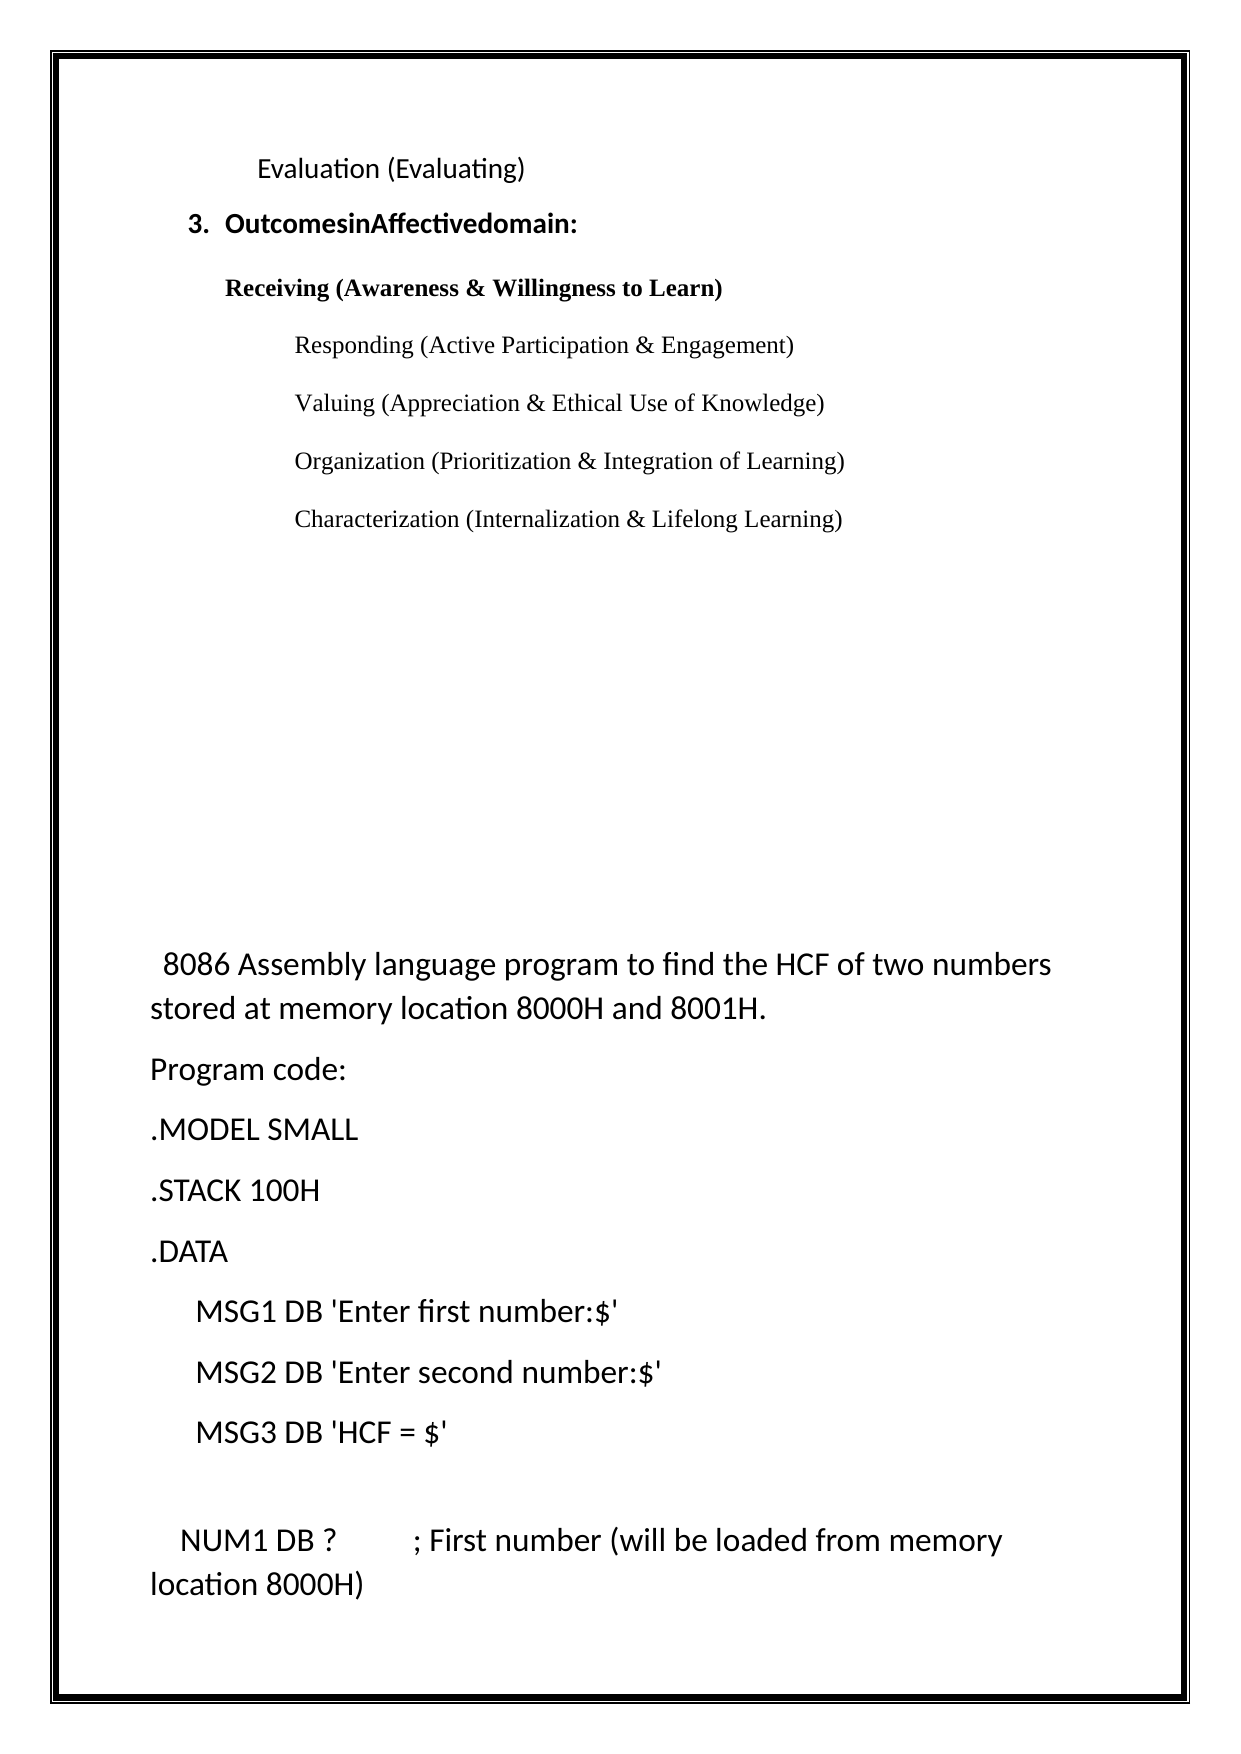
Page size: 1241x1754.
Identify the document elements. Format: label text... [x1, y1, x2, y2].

text MSG1 DB 'Enter first number:$' [150, 1290, 1090, 1331]
text Receiving (Awareness & Willingness to Learn) [225, 273, 1090, 301]
text  Valuing (Appreciation & Ethical Use of Knowledge) [225, 388, 1090, 417]
text .MODEL SMALL [150, 1108, 1090, 1149]
text .DATA [150, 1230, 1090, 1270]
text MSG2 DB 'Enter second number:$' [150, 1351, 1090, 1392]
list OutcomesinAffectivedomain: [187, 205, 1090, 241]
text  Characterization (Internalization & Lifelong Learning) [225, 504, 1090, 533]
text  Responding (Active Participation & Engagement) [225, 331, 1090, 359]
text NUM1 DB ? ; First number (will be loaded from memory location 8000H) [150, 1519, 1090, 1604]
text  Organization (Prioritization & Integration of Learning) [225, 446, 1090, 475]
text Program code: [150, 1048, 1090, 1088]
text  Evaluation (Evaluating) [187, 150, 1090, 186]
text .STACK 100H [150, 1169, 1090, 1210]
text 8086 Assembly language program to find the HCF of two numbers stored at memory location 8000H and 8001H. [150, 943, 1090, 1028]
text MSG3 DB 'HCF = $' [150, 1412, 1090, 1452]
